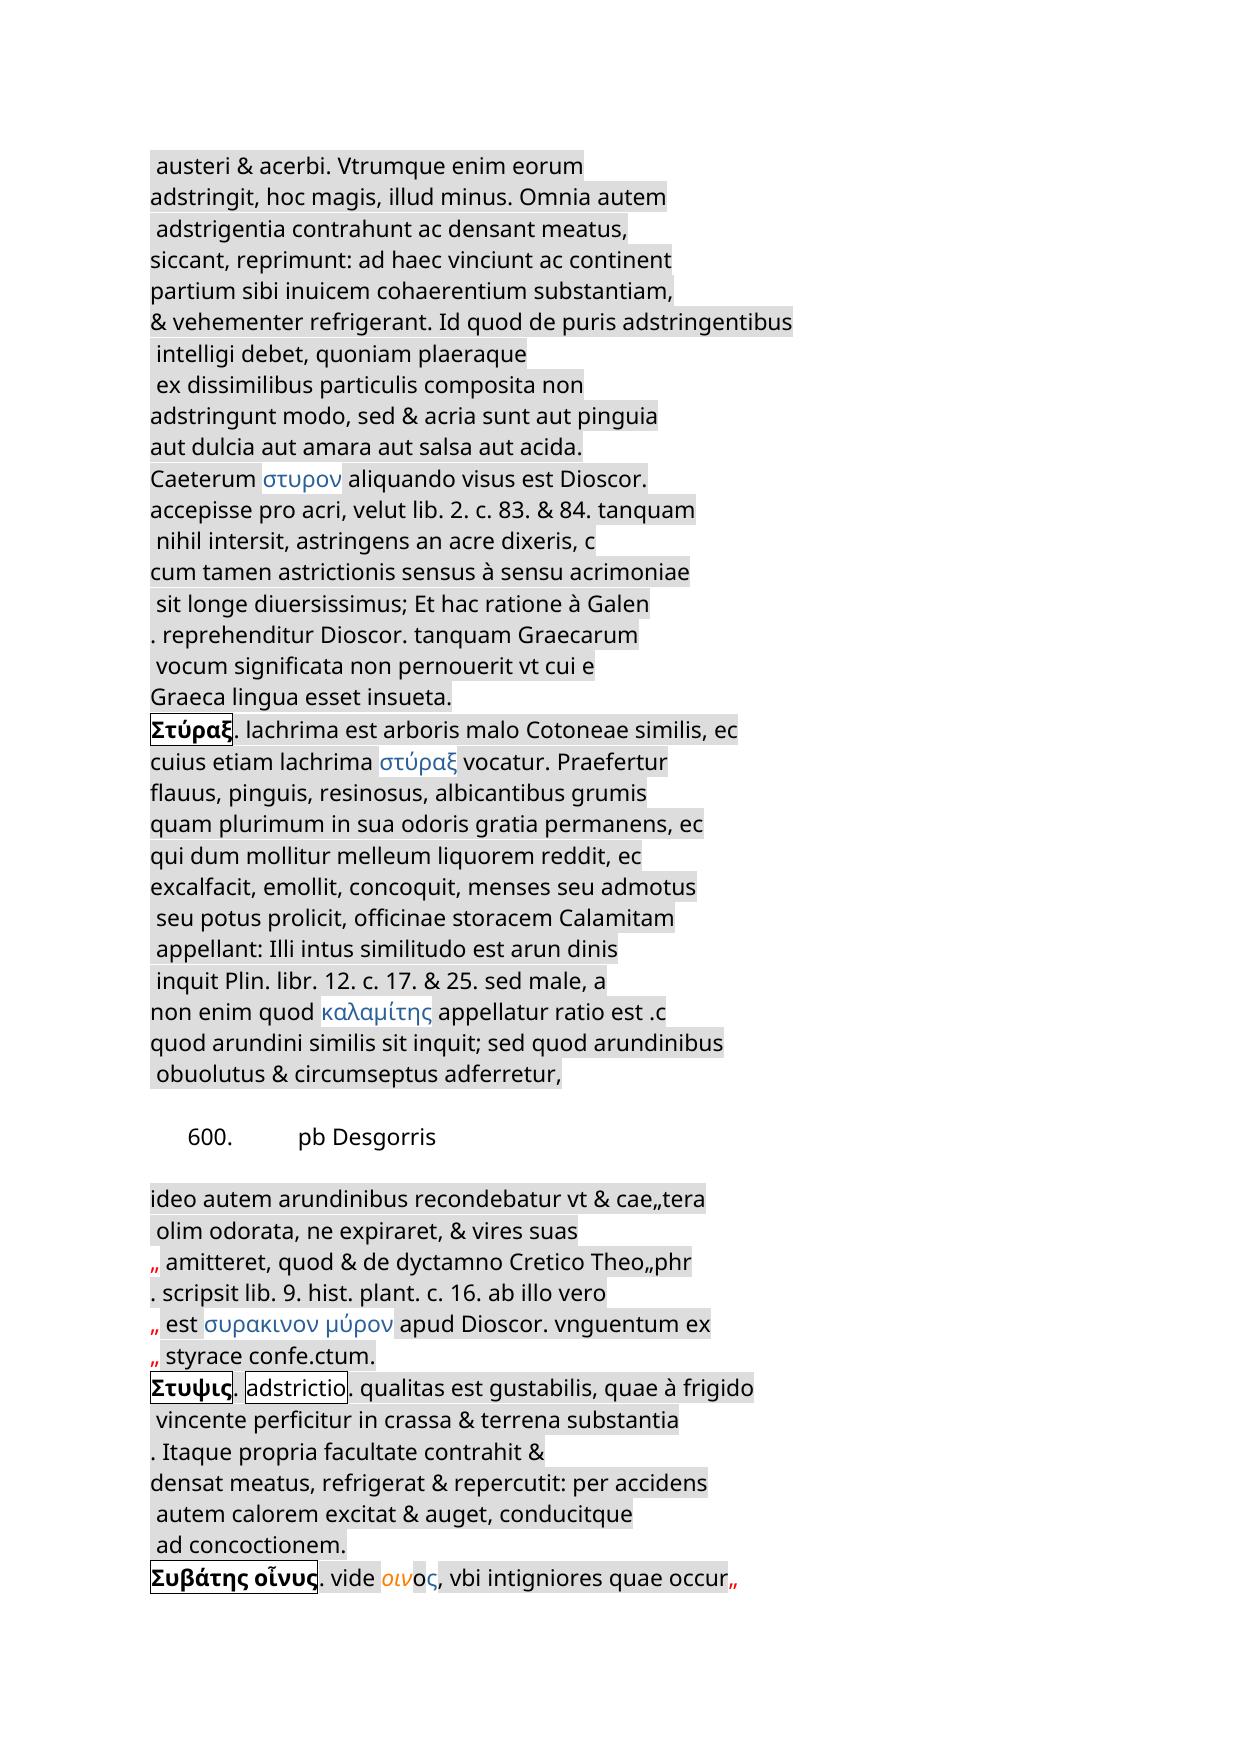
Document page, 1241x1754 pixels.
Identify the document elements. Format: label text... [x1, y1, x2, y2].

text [150, 150, 1090, 1121]
text pb Desgorris [187, 1121, 1090, 1152]
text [150, 1152, 1090, 1594]
